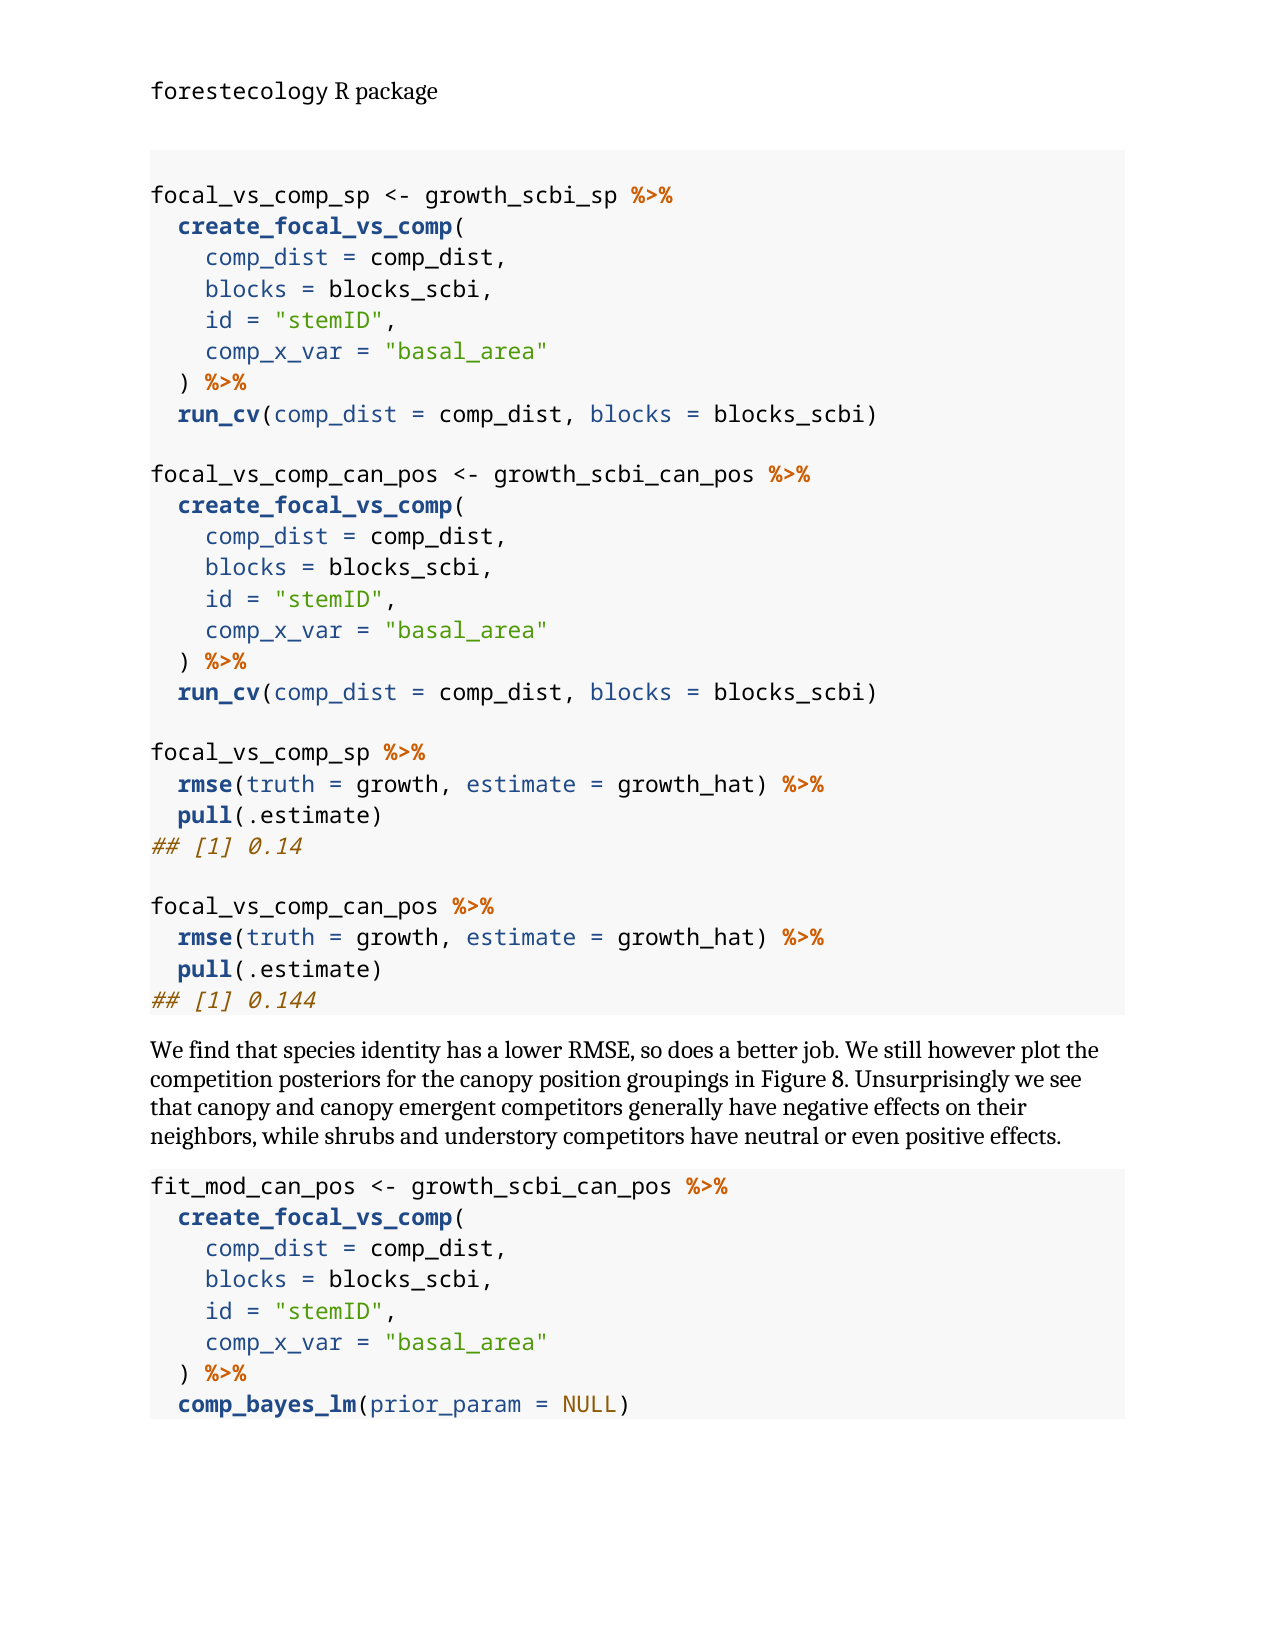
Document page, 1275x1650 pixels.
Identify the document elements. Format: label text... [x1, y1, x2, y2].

text We find that species identity has a lower RMSE, so does a better job. We still however plot the competition posteriors for the canopy position groupings in Figure 8. Unsurprisingly we see that canopy and canopy emergent competitors generally have negative effects on their neighbors, while shrubs and understory competitors have neutral or even positive effects. [150, 1036, 1125, 1151]
text fit_mod_can_pos <- growth_scbi_can_pos %>% create_focal_vs_comp( comp_dist = comp_dist, blocks = blocks_scbi, id = "stemID", comp_x_var = "basal_area" ) %>% comp_bayes_lm(prior_param = NULL) [150, 1169, 1125, 1419]
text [150, 150, 1125, 1015]
